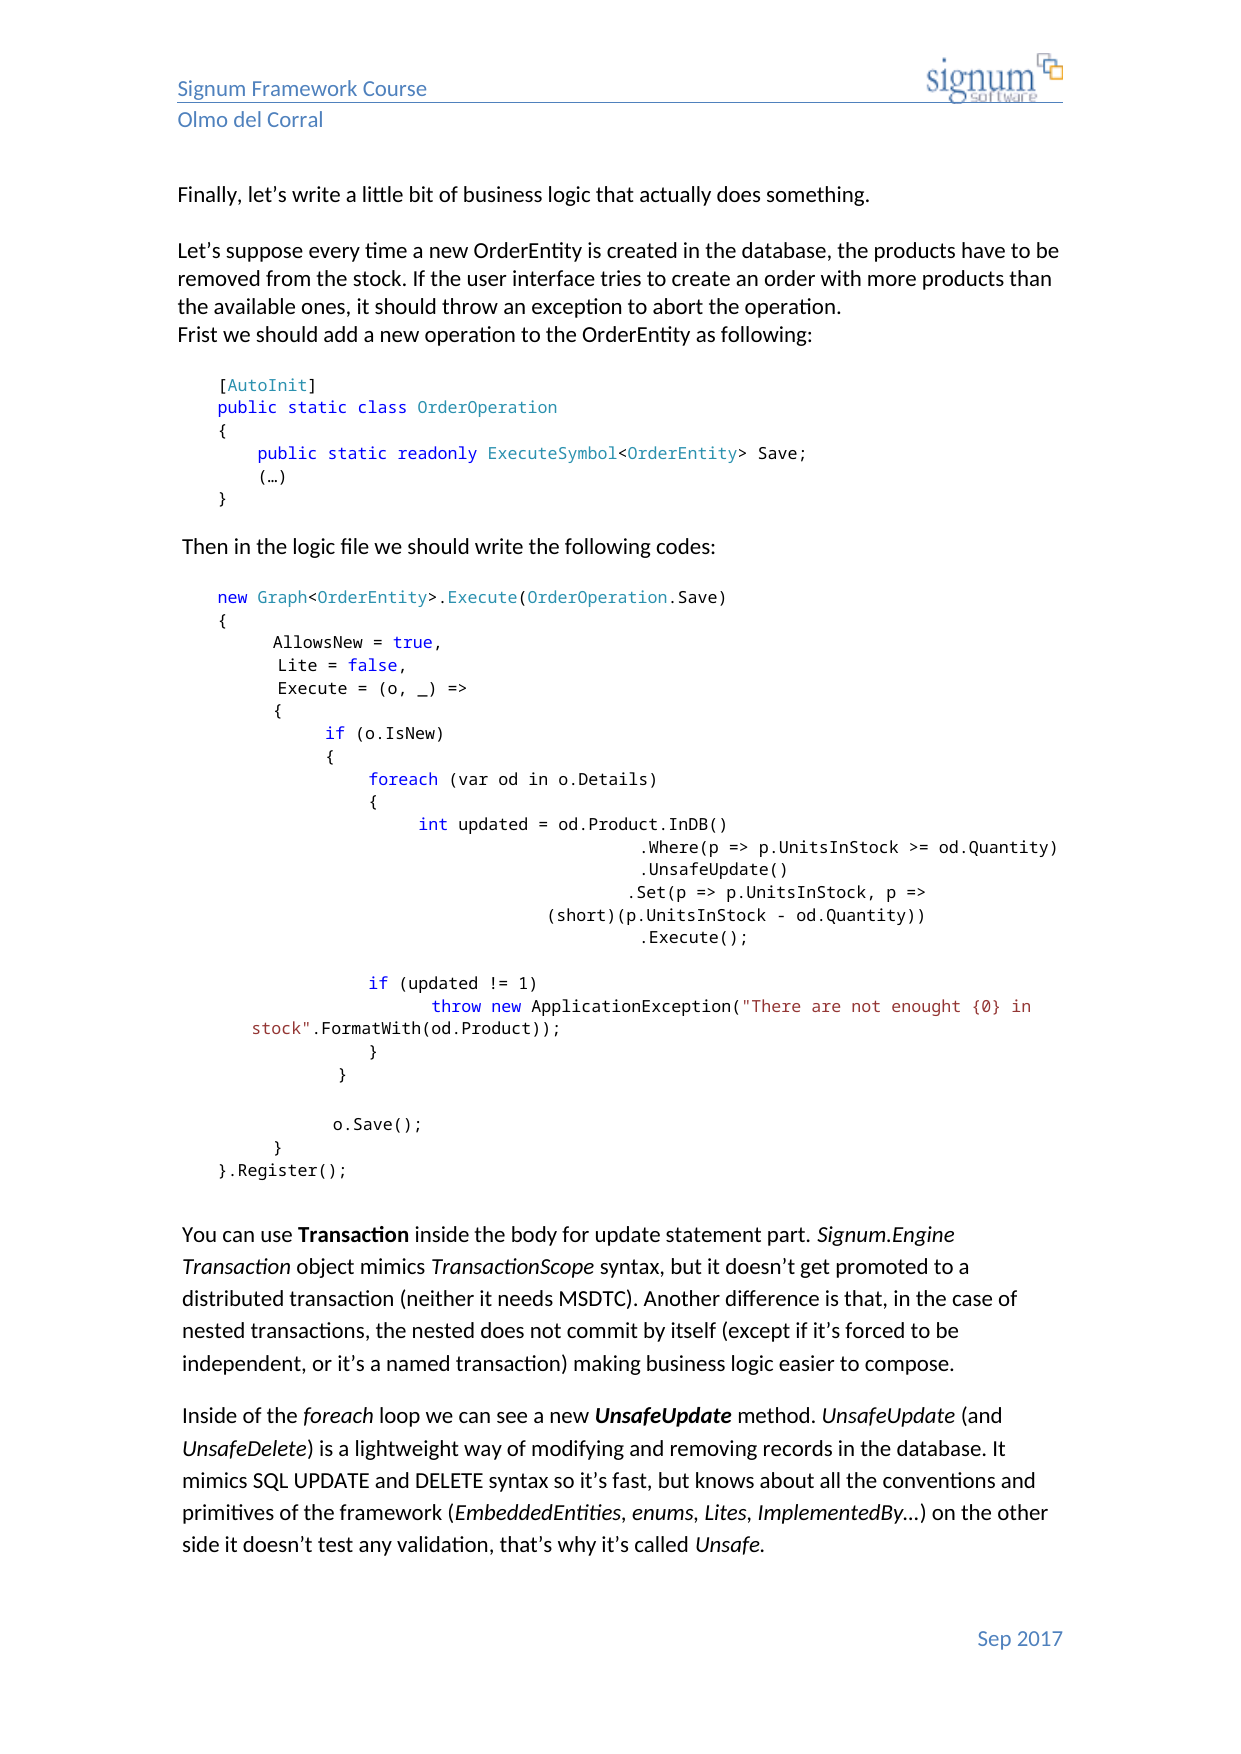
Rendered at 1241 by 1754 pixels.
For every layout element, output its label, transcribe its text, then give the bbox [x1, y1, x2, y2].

text .Where(p => p.UnitsInStock >= od.Quantity) [398, 835, 1063, 858]
text new Graph<OrderEntity>.Execute(OrderOperation.Save) [177, 585, 1063, 608]
text .Execute(); [398, 926, 1063, 949]
text (…) [177, 464, 1063, 487]
text if (updated != 1) [177, 971, 1063, 994]
text o.Save(); [177, 1113, 1063, 1136]
text if (o.IsNew) [325, 722, 1063, 744]
text Lite = false, [177, 653, 1063, 676]
text } [177, 487, 1063, 510]
text }.Register(); [177, 1158, 1063, 1181]
text [AutoInit] [177, 373, 1063, 396]
text } [177, 1062, 1063, 1085]
text public static class OrderOperation [177, 396, 1063, 419]
text Finally, let’s write a little bit of business logic that actually does something. [177, 180, 1063, 208]
picture [921, 53, 1063, 102]
text Frist we should add a new operation to the OrderEntity as following: [177, 320, 1063, 348]
text Let’s suppose every time a new OrderEntity is created in the database, the products have to be removed from the stock. If the user interface tries to create an order with more products than the available ones, it should throw an exception to abort the operation. [177, 236, 1063, 320]
text You can use Transaction inside the body for update statement part. Signum.Engine Transaction object mimics TransactionScope syntax, but it doesn’t get promoted to a distributed transaction (neither it needs MSDTC). Another difference is that, in the case of nested transactions, the nested does not commit by itself (except if it’s forced to be independent, or it’s a named transaction) making business logic easier to compose. [182, 1220, 1063, 1377]
text { [177, 699, 1063, 722]
text } [177, 1136, 1063, 1158]
text Inside of the foreach loop we can see a new UnsafeUpdate method. UnsafeUpdate (and UnsafeDelete) is a lightweight way of modifying and removing records in the database. It mimics SQL UPDATE and DELETE syntax so it’s fast, but knows about all the conventions and primitives of the framework (EmbeddedEntities, enums, Lites, ImplementedBy…) on the other side it doesn’t test any validation, that’s why it’s called Unsafe. [182, 1402, 1063, 1558]
text { [177, 790, 1063, 812]
text Then in the logic file we should write the following codes: [182, 532, 1063, 560]
text foreach (var od in o.Details) [177, 767, 1063, 790]
text Execute = (o, _) => [177, 676, 1063, 699]
text { [177, 419, 1063, 442]
text throw new ApplicationException("There are not enought {0} in stock".FormatWith(od.Product)); [251, 994, 1063, 1039]
text .UnsafeUpdate() [398, 858, 1063, 881]
text AllowsNew = true, [177, 631, 1063, 653]
text .Set(p => p.UnitsInStock, p => (short)(p.UnitsInStock - od.Quantity)) [546, 881, 1063, 926]
text public static readonly ExecuteSymbol<OrderEntity> Save; [177, 442, 1063, 464]
text { [177, 608, 1063, 631]
text { [325, 744, 1063, 767]
text int updated = od.Product.InDB() [177, 812, 1063, 835]
text } [177, 1039, 1063, 1062]
